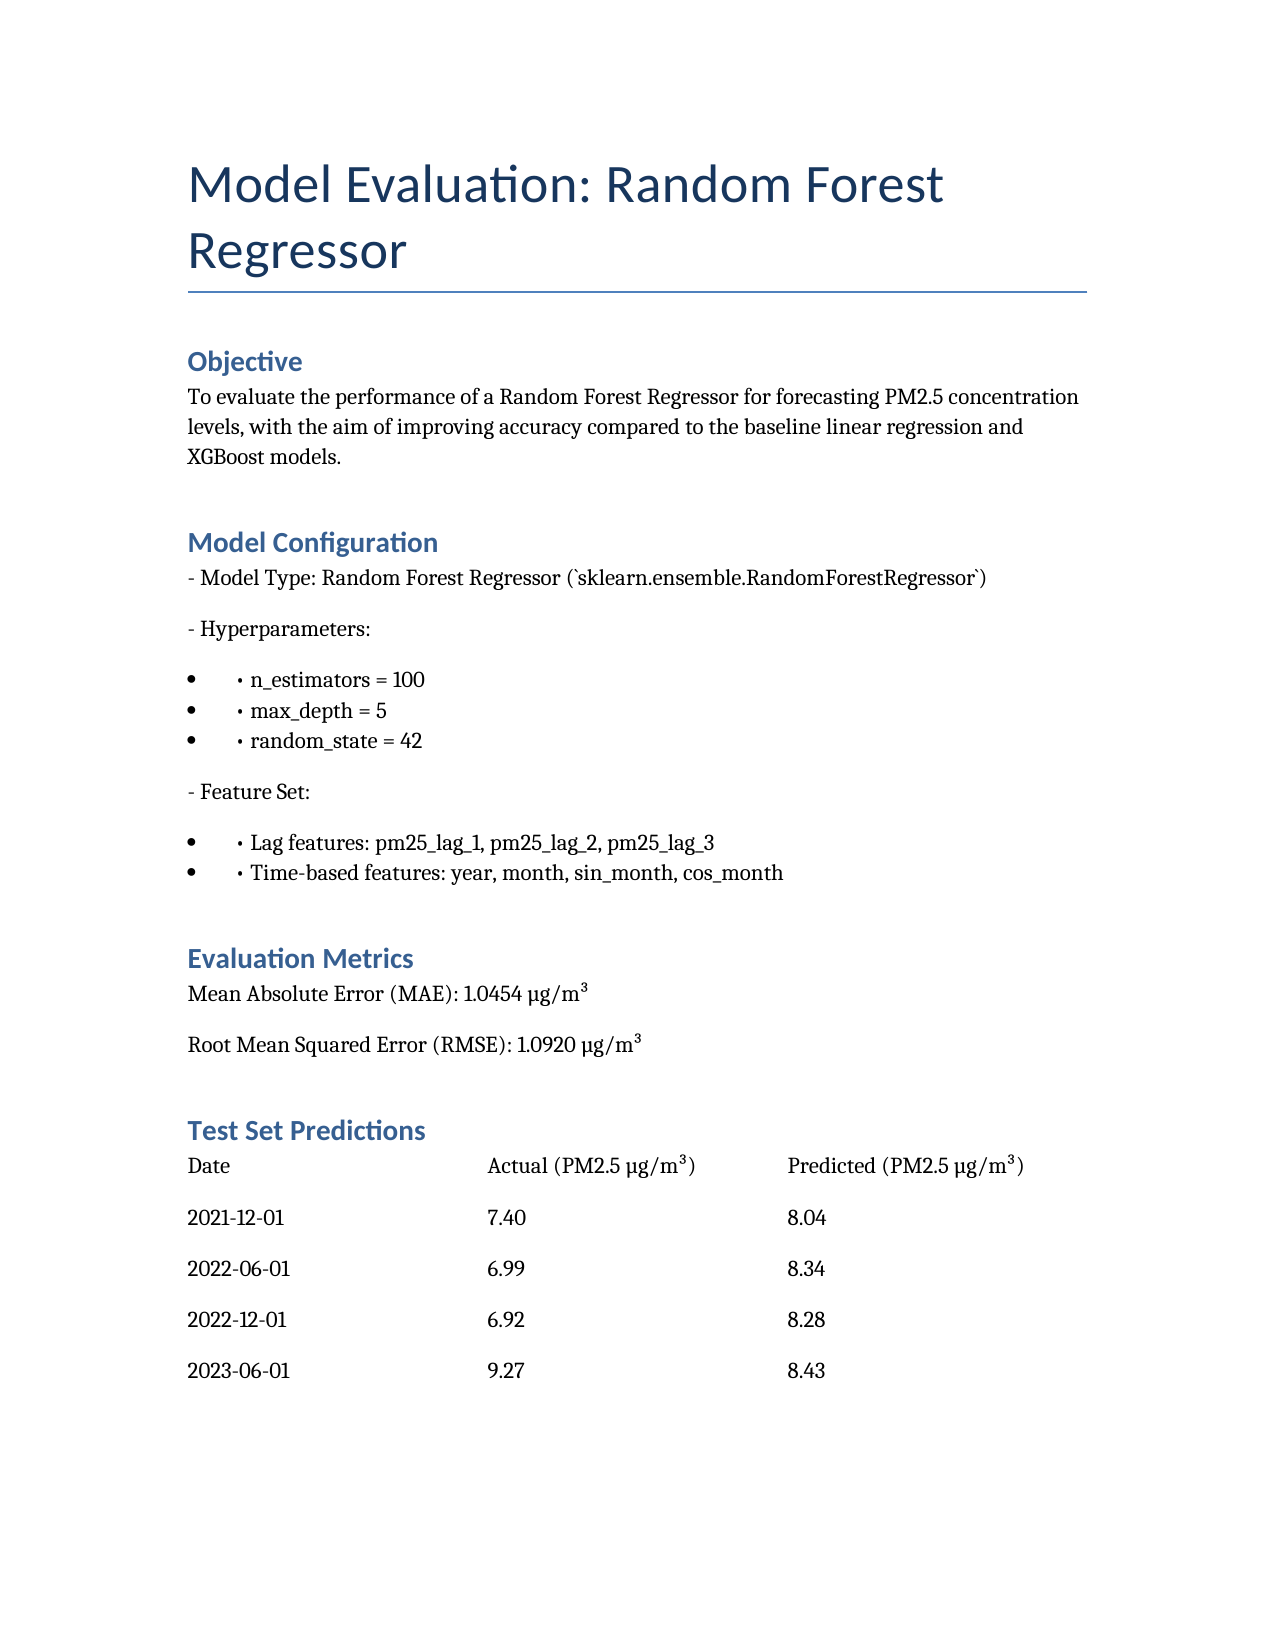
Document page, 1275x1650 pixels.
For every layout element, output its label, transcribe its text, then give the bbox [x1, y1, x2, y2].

table_header Actual (PM2.5 µg/m³) [476, 1153, 776, 1204]
table_cell 2022-06-01 [176, 1255, 476, 1306]
subtitle Objective [187, 343, 1087, 378]
table_cell 8.28 [776, 1306, 1076, 1357]
text To evaluate the performance of a Random Forest Regressor for forecasting PM2.5 concentration levels, with the aim of improving accuracy compared to the baseline linear regression and XGBoost models. [187, 384, 1087, 470]
subtitle Test Set Predictions [187, 1112, 1087, 1148]
list • random_state = 42 [187, 728, 1087, 754]
subtitle Evaluation Metrics [187, 940, 1087, 976]
subtitle Model Configuration [187, 524, 1087, 560]
table_cell 2021-12-01 [176, 1204, 476, 1255]
list • max_depth = 5 [187, 697, 1087, 724]
table_cell 9.27 [476, 1358, 776, 1408]
table_cell 6.99 [476, 1255, 776, 1306]
list • Lag features: pm25_lag_1, pm25_lag_2, pm25_lag_3 [187, 830, 1087, 856]
list • Time-based features: year, month, sin_month, cos_month [187, 860, 1087, 886]
table_cell 8.04 [776, 1204, 1076, 1255]
text - Hyperparameters: [187, 616, 1087, 643]
text Mean Absolute Error (MAE): 1.0454 µg/m³ [187, 981, 1087, 1007]
table_cell 2022-12-01 [176, 1306, 476, 1357]
list • n_estimators = 100 [187, 667, 1087, 694]
text Root Mean Squared Error (RMSE): 1.0920 µg/m³ [187, 1032, 1087, 1058]
table_cell 6.92 [476, 1306, 776, 1357]
text - Model Type: Random Forest Regressor (`sklearn.ensemble.RandomForestRegressor`) [187, 565, 1087, 592]
table_cell 8.34 [776, 1255, 1076, 1306]
table_cell 7.40 [476, 1204, 776, 1255]
table_cell 2023-06-01 [176, 1358, 476, 1408]
title Model Evaluation: Random Forest Regressor [187, 150, 1087, 293]
table_header Date [176, 1153, 476, 1204]
table_header Predicted (PM2.5 µg/m³) [776, 1153, 1076, 1204]
text - Feature Set: [187, 779, 1087, 805]
table_cell 8.43 [776, 1358, 1076, 1408]
